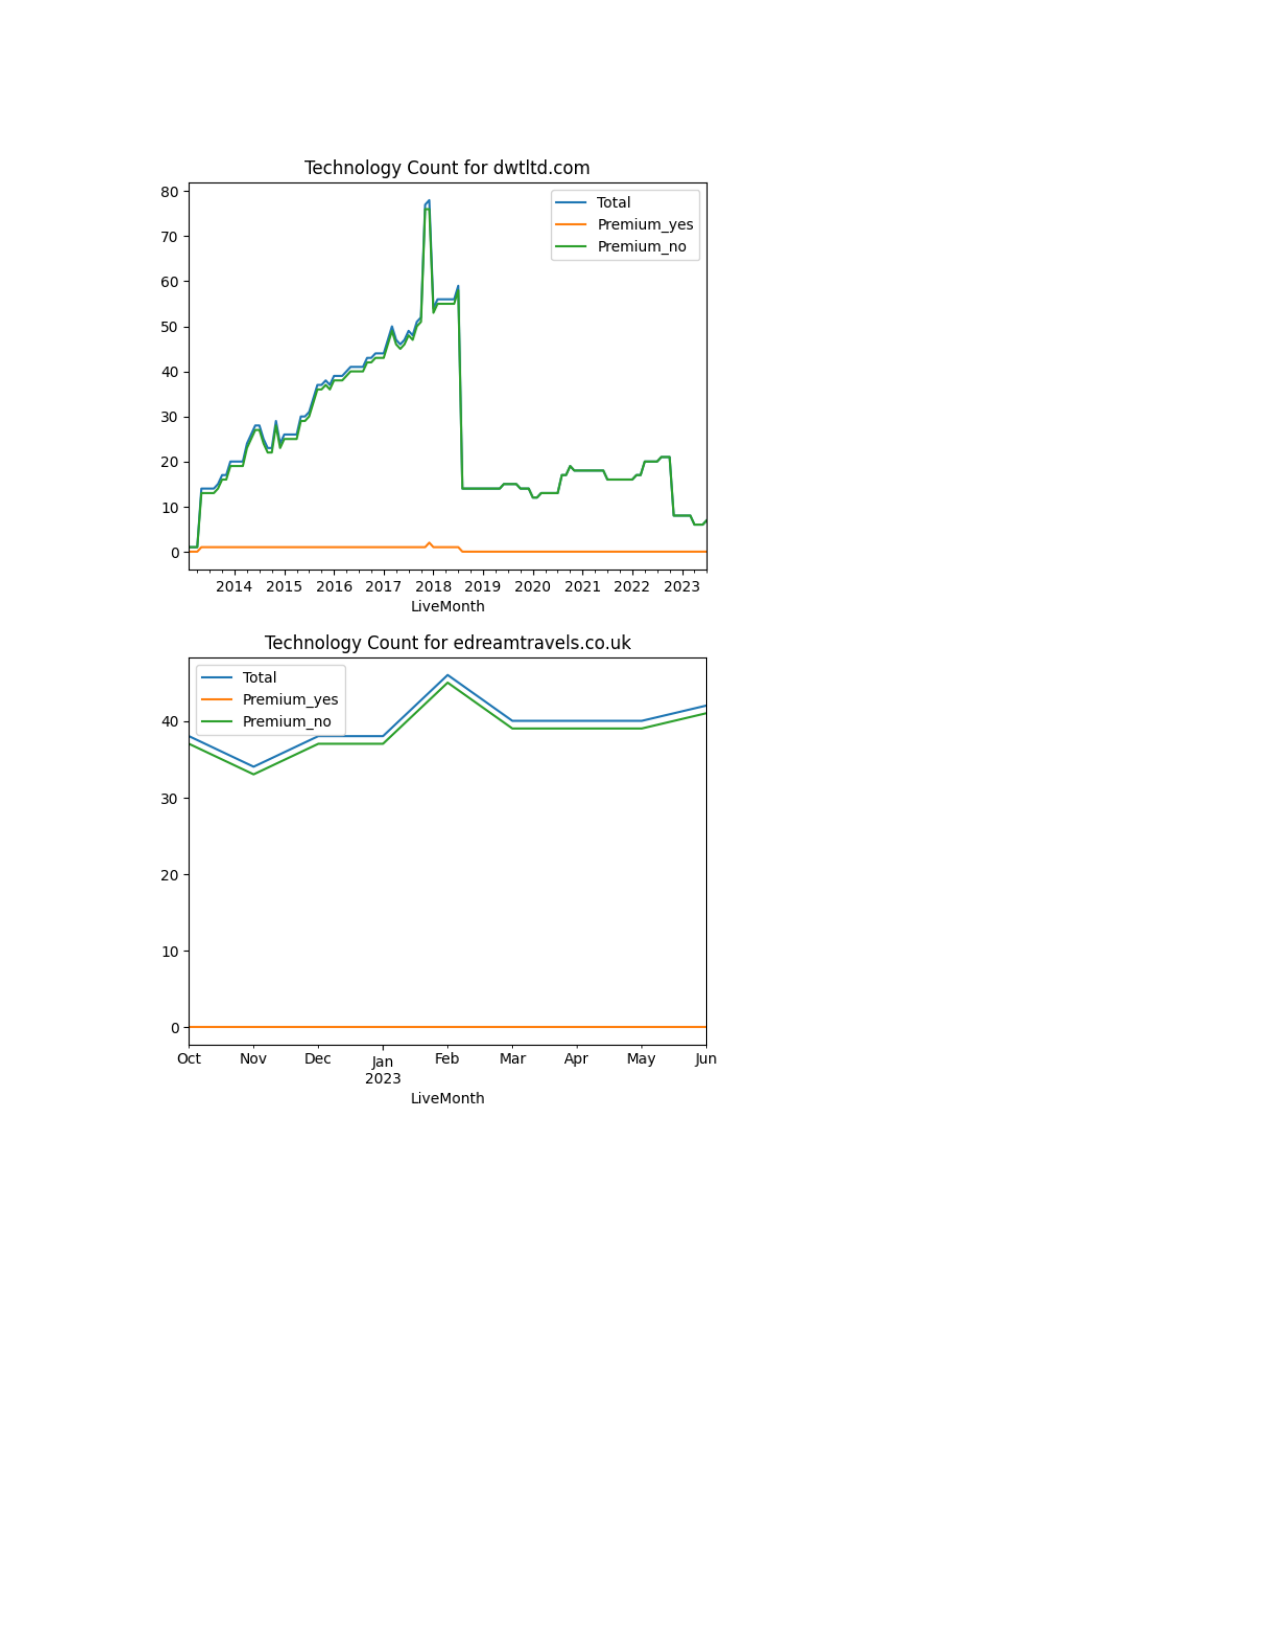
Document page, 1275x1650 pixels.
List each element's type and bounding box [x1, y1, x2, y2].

picture [150, 150, 728, 1117]
